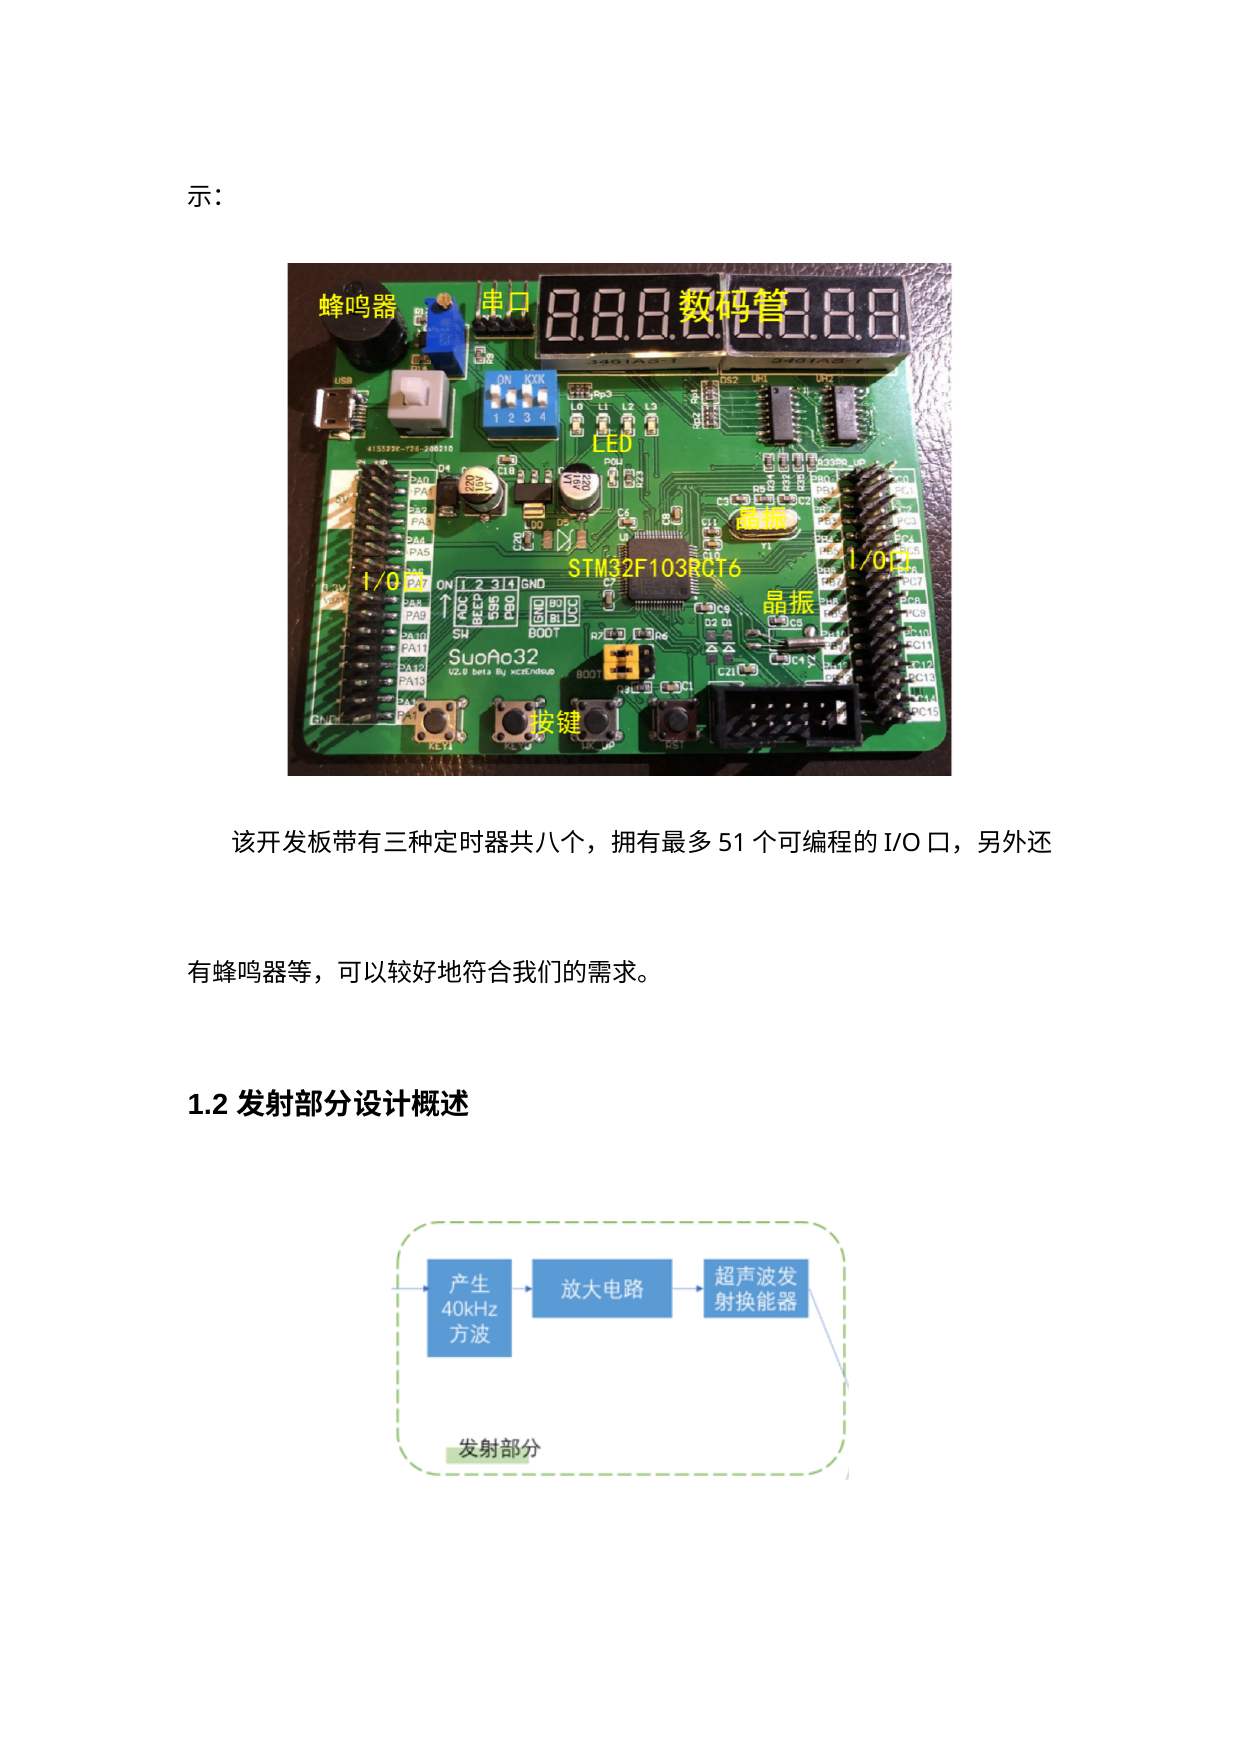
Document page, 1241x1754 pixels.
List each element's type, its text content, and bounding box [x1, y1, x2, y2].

picture [287, 263, 953, 776]
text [187, 162, 1053, 227]
picture [391, 1206, 849, 1480]
subtitle 1.2 发射部分设计概述 [187, 1069, 1053, 1134]
text 该开发板带有三种定时器共八个，拥有最多51个可编程的I/O口，另外还有蜂鸣器等，可以较好地符合我们的需求。 [187, 808, 1053, 1003]
